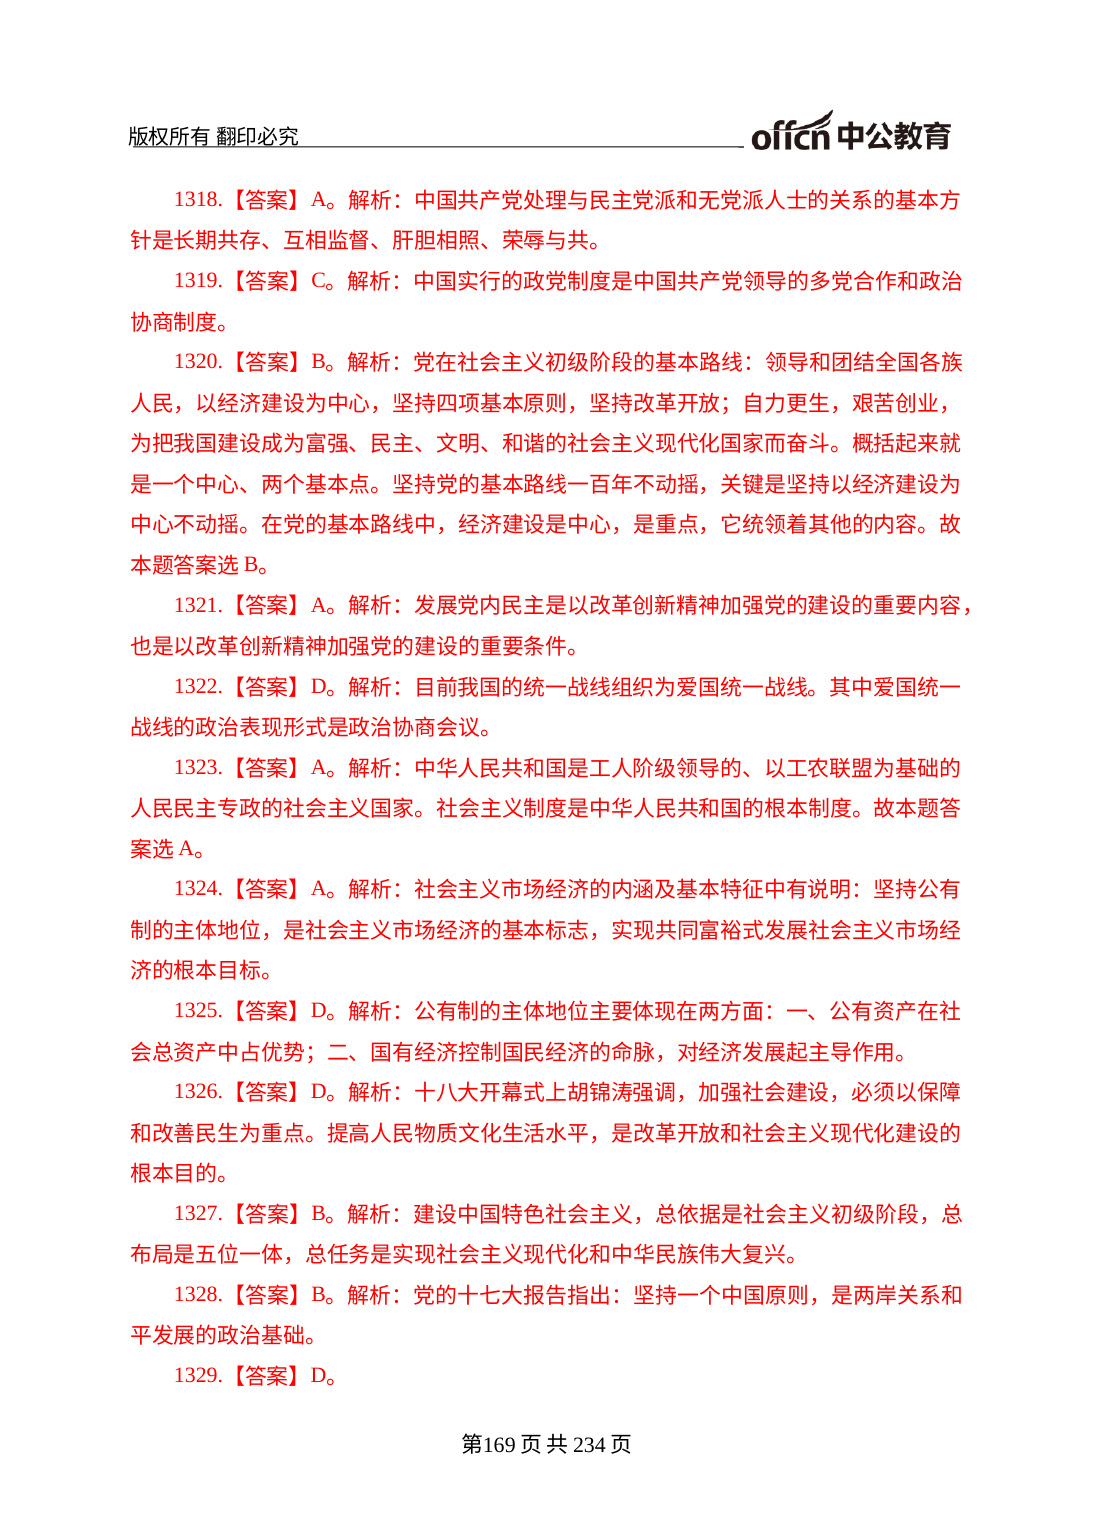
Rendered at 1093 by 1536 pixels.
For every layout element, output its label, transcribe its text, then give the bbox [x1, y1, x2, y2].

text 1327.【答案】B。解析：建设中国特色社会主义，总依据是社会主义初级阶段，总布局是五位一体，总任务是实现社会主义现代化和中华民族伟大复兴。 [130, 1196, 963, 1269]
text 1325.【答案】D。解析：公有制的主体地位主要体现在两方面：一、公有资产在社会总资产中占优势；二、国有经济控制国民经济的命脉，对经济发展起主导作用。 [130, 993, 963, 1067]
text 1326.【答案】D。解析：十八大开幕式上胡锦涛强调，加强社会建设，必须以保障和改善民生为重点。提高人民物质文化生活水平，是改革开放和社会主义现代化建设的根本目的。 [130, 1074, 963, 1188]
text 1324.【答案】A。解析：社会主义市场经济的内涵及基本特征中有说明：坚持公有制的主体地位，是社会主义市场经济的基本标志，实现共同富裕式发展社会主义市场经济的根本目标。 [130, 872, 963, 986]
text 1318.【答案】A。解析：中国共产党处理与民主党派和无党派人士的关系的基本方针是长期共存、互相监督、肝胆相照、荣辱与共。 [130, 182, 963, 256]
text 1320.【答案】B。解析：党在社会主义初级阶段的基本路线：领导和团结全国各族人民，以经济建设为中心，坚持四项基本原则，坚持改革开放；自力更生，艰苦创业，为把我国建设成为富强、民主、文明、和谐的社会主义现代化国家而奋斗。概括起来就是一个中心、两个基本点。坚持党的基本路线一百年不动摇，关键是坚持以经济建设为中心不动摇。在党的基本路线中，经济建设是中心，是重点，它统领着其他的内容。故本题答案选B。 [130, 344, 963, 580]
text 1329.【答案】D。 [130, 1358, 963, 1391]
text 1321.【答案】A。解析：发展党内民主是以改革创新精神加强党的建设的重要内容，也是以改革创新精神加强党的建设的重要条件。 [130, 588, 963, 661]
text 1322.【答案】D。解析：目前我国的统一战线组织为爱国统一战线。其中爱国统一战线的政治表现形式是政治协商会议。 [130, 669, 963, 742]
text 1319.【答案】C。解析：中国实行的政党制度是中国共产党领导的多党合作和政治协商制度。 [130, 263, 963, 337]
text 1328.【答案】B。解析：党的十七大报告指出：坚持一个中国原则，是两岸关系和平发展的政治基础。 [130, 1277, 963, 1350]
text 1323.【答案】A。解析：中华人民共和国是工人阶级领导的、以工农联盟为基础的人民民主专政的社会主义国家。社会主义制度是中华人民共和国的根本制度。故本题答案选A。 [130, 750, 963, 864]
picture [750, 104, 952, 155]
